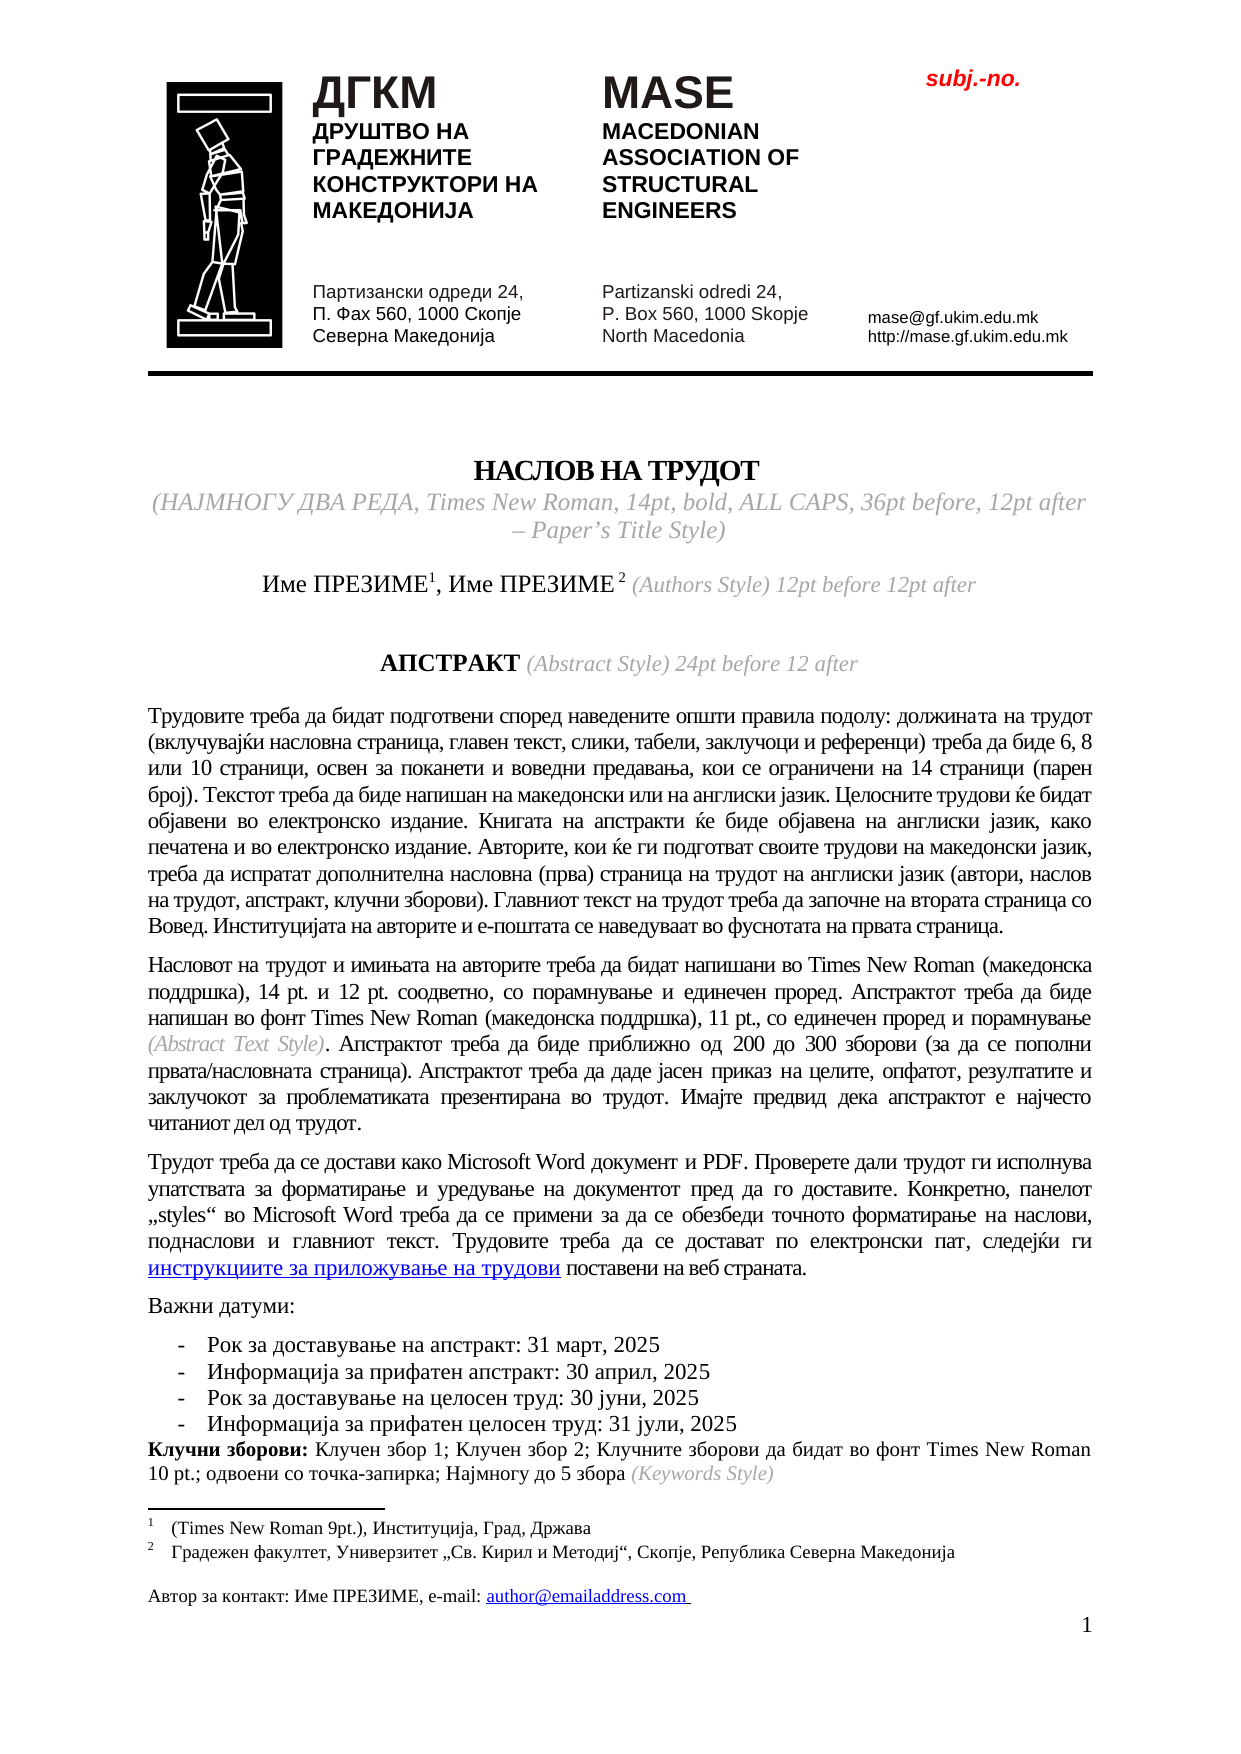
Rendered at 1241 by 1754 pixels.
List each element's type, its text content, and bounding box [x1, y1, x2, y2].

picture [166, 82, 283, 348]
list Рок за доставување на апстракт: 31 март, 2025 [177, 1331, 1092, 1358]
text Име ПРЕЗИМЕ, Име ПРЕЗИМЕ (Authors Style) 12pt before 12pt after [148, 569, 1092, 598]
text АПСТРАКТ (Abstract Style) 24pt before 12 after [148, 648, 1092, 677]
list Информација за прифатен апстракт: 30 април, 2025 [177, 1358, 1092, 1384]
list Рок за доставување на целосен труд: 30 јуни, 2025 [177, 1384, 1092, 1411]
text Важни датуми: [148, 1293, 1092, 1319]
list Информација за прифатен целосен труд: 31 јули, 2025 [177, 1411, 1092, 1437]
text Трудот треба да се достави како Microsoft Word документ и PDF. Проверете дали трудот ги исполнува упатствата за форматирање и уредување на документот пред да го доставите. Конкретно, панелот „styles“ во Microsoft Word треба да се примени за да се обезбеди точното форматирање на наслови, поднаслови и главниот текст. Трудовите треба да се достават по електронски пат, следејќи ги инструкциите за приложување на трудови поставени на веб страната. [148, 1148, 1092, 1280]
text Насловот на трудот и имињата на авторите треба да бидат напишани во Times New Roman (македонска поддршка), 14 pt. и 12 pt. соодветно, со порамнување и единечен проред. Апстрактот треба да биде напишан во фонт Times New Roman (македонска поддршка), 11 pt., со единечен проред и порамнување (Abstract Text Style). Апстрактот треба да биде приближно од 200 до 300 зборови (за да се пополни првата/насловната страница). Апстрактот треба да даде јасен приказ на целите, опфатот, резултатите и заклучокот за проблематиката презентирана во трудот. Имајте предвид дека апстрактот е најчесто читаниот дел од трудот. [148, 951, 1092, 1136]
title НАСЛОВ НА ТРУДОТ (НАЈМНОГУ ДВА РЕДА, Times New Roman, 14pt, bold, ALL CAPS, 36pt before, 12pt after – Paper’s Title Style) [148, 453, 1092, 544]
text Клучни зборови: Клучен збор 1; Клучен збор 2; Клучните зборови да бидат во фонт Times New Roman 10 pt.; одвоени со точка-запирка; Најмногу до 5 збора (Keywords Style) [148, 1437, 1092, 1485]
text Трудовите треба да бидат подготвени според наведените општи правила подолу: должината на трудот (вклучувајќи насловна страница, главен текст, слики, табели, заклучоци и референци) треба да биде 6, 8 или 10 страници, освен за поканети и воведни предавања, кои се ограничени на 14 страници (парен број). Текстот треба да биде напишан на македонски или на англиски јазик. Целосните трудови ќе бидат објавени во електронско издание. Книгата на апстракти ќе биде објавена на англиски јазик, како печатена и во електронско издание. Авторите, кои ќе ги подготват своите трудови на македонски јазик, треба да испратат дополнителна насловна (прва) страница на трудот на англиски јазик (автори, наслов на трудот, апстракт, клучни зборови). Главниот текст на трудот треба да започне на втората страница со Вовед. Институцијата на авторите и е-поштата се наведуваат во фуснотата на првата страница. [148, 702, 1092, 939]
